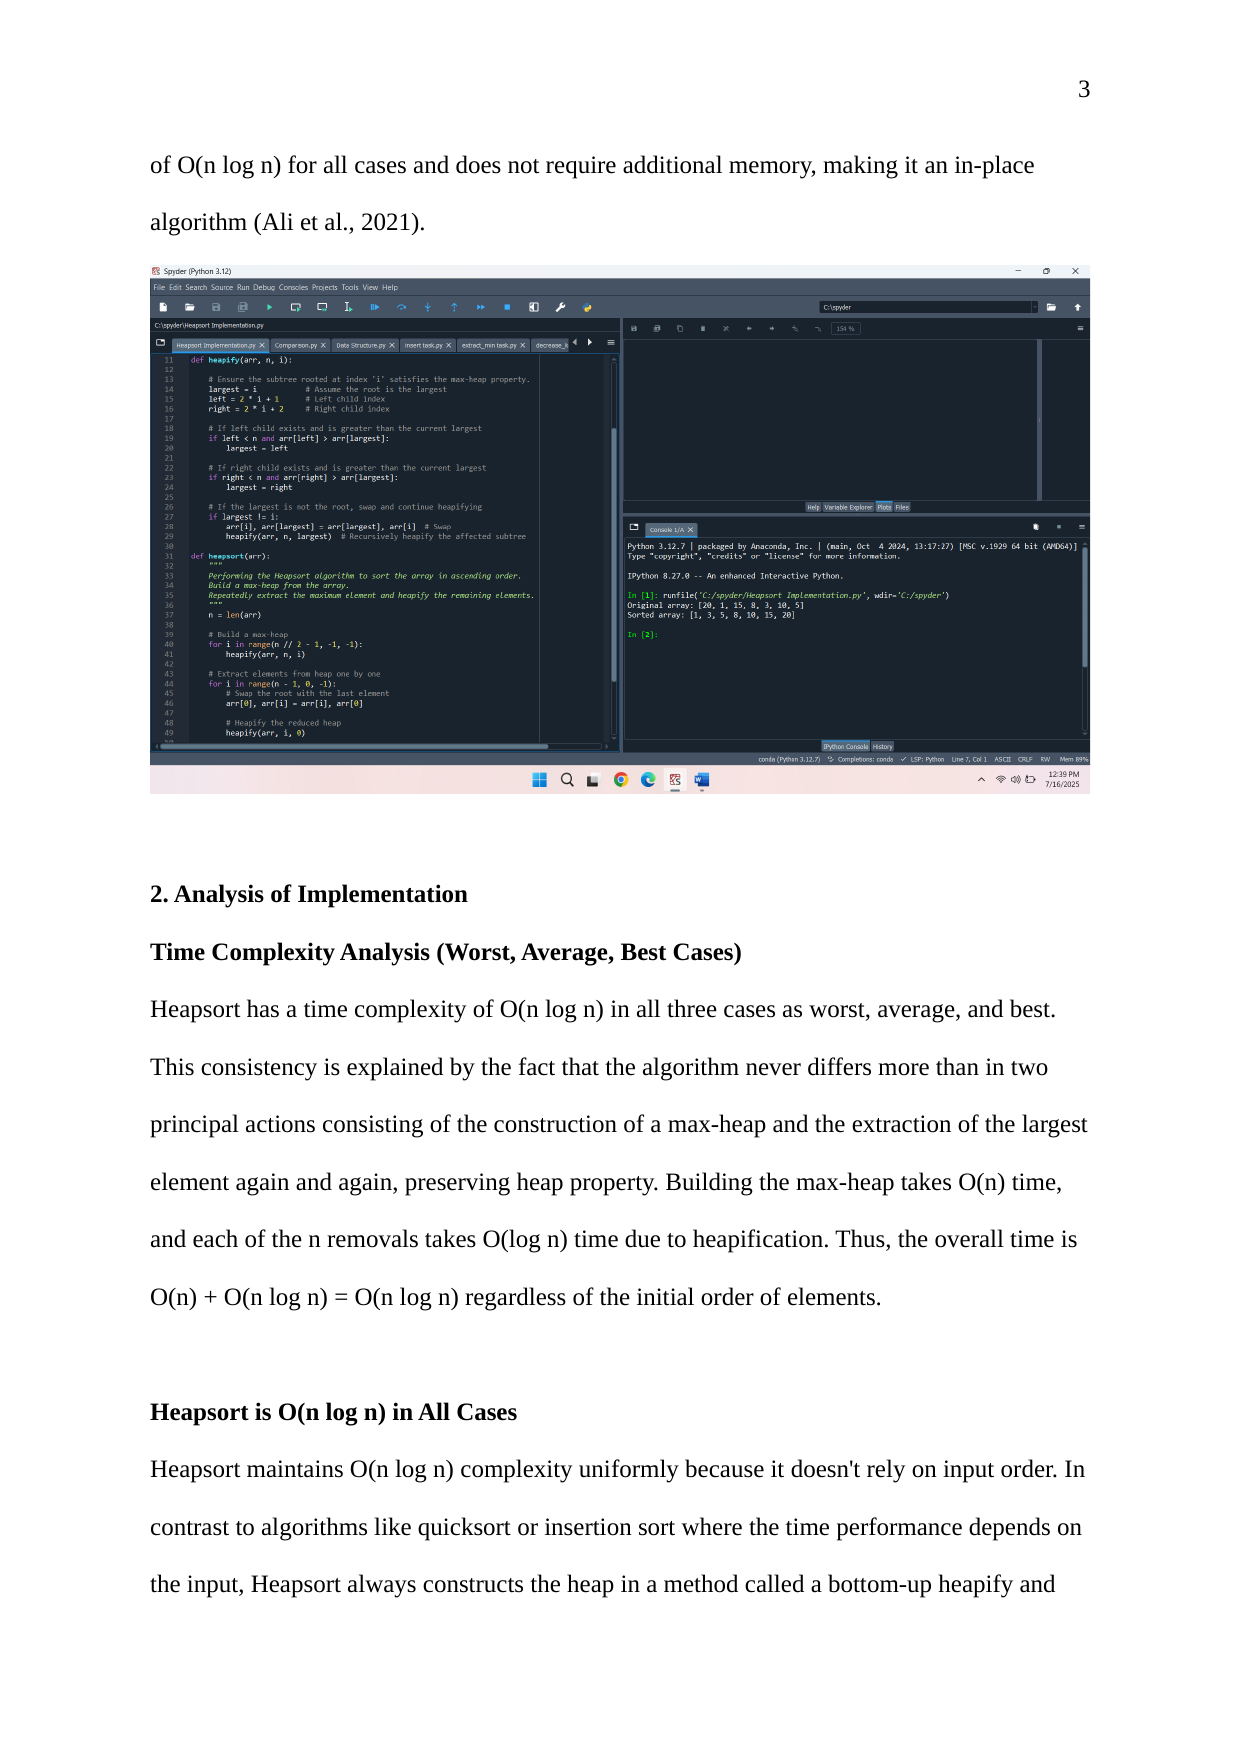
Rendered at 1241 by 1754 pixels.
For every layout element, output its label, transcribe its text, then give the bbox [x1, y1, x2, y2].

text Heapsort has a time complexity of O(n log n) in all three cases as worst, average, and best. This consistency is explained by the fact that the algorithm never differs more than in two principal actions consisting of the construction of a max-heap and the extraction of the largest element again and again, preserving heap property. Building the max-heap takes O(n) time, and each of the n removals takes O(log n) time due to heapification. Thus, the overall time is O(n) + O(n log n) = O(n log n) regardless of the initial order of elements. [150, 994, 1090, 1311]
text 2. Analysis of Implementation [150, 879, 1090, 908]
text Heapsort is O(n log n) in All Cases [150, 1397, 1090, 1426]
picture [150, 265, 1091, 794]
text Time Complexity Analysis (Worst, Average, Best Cases) [150, 937, 1090, 966]
